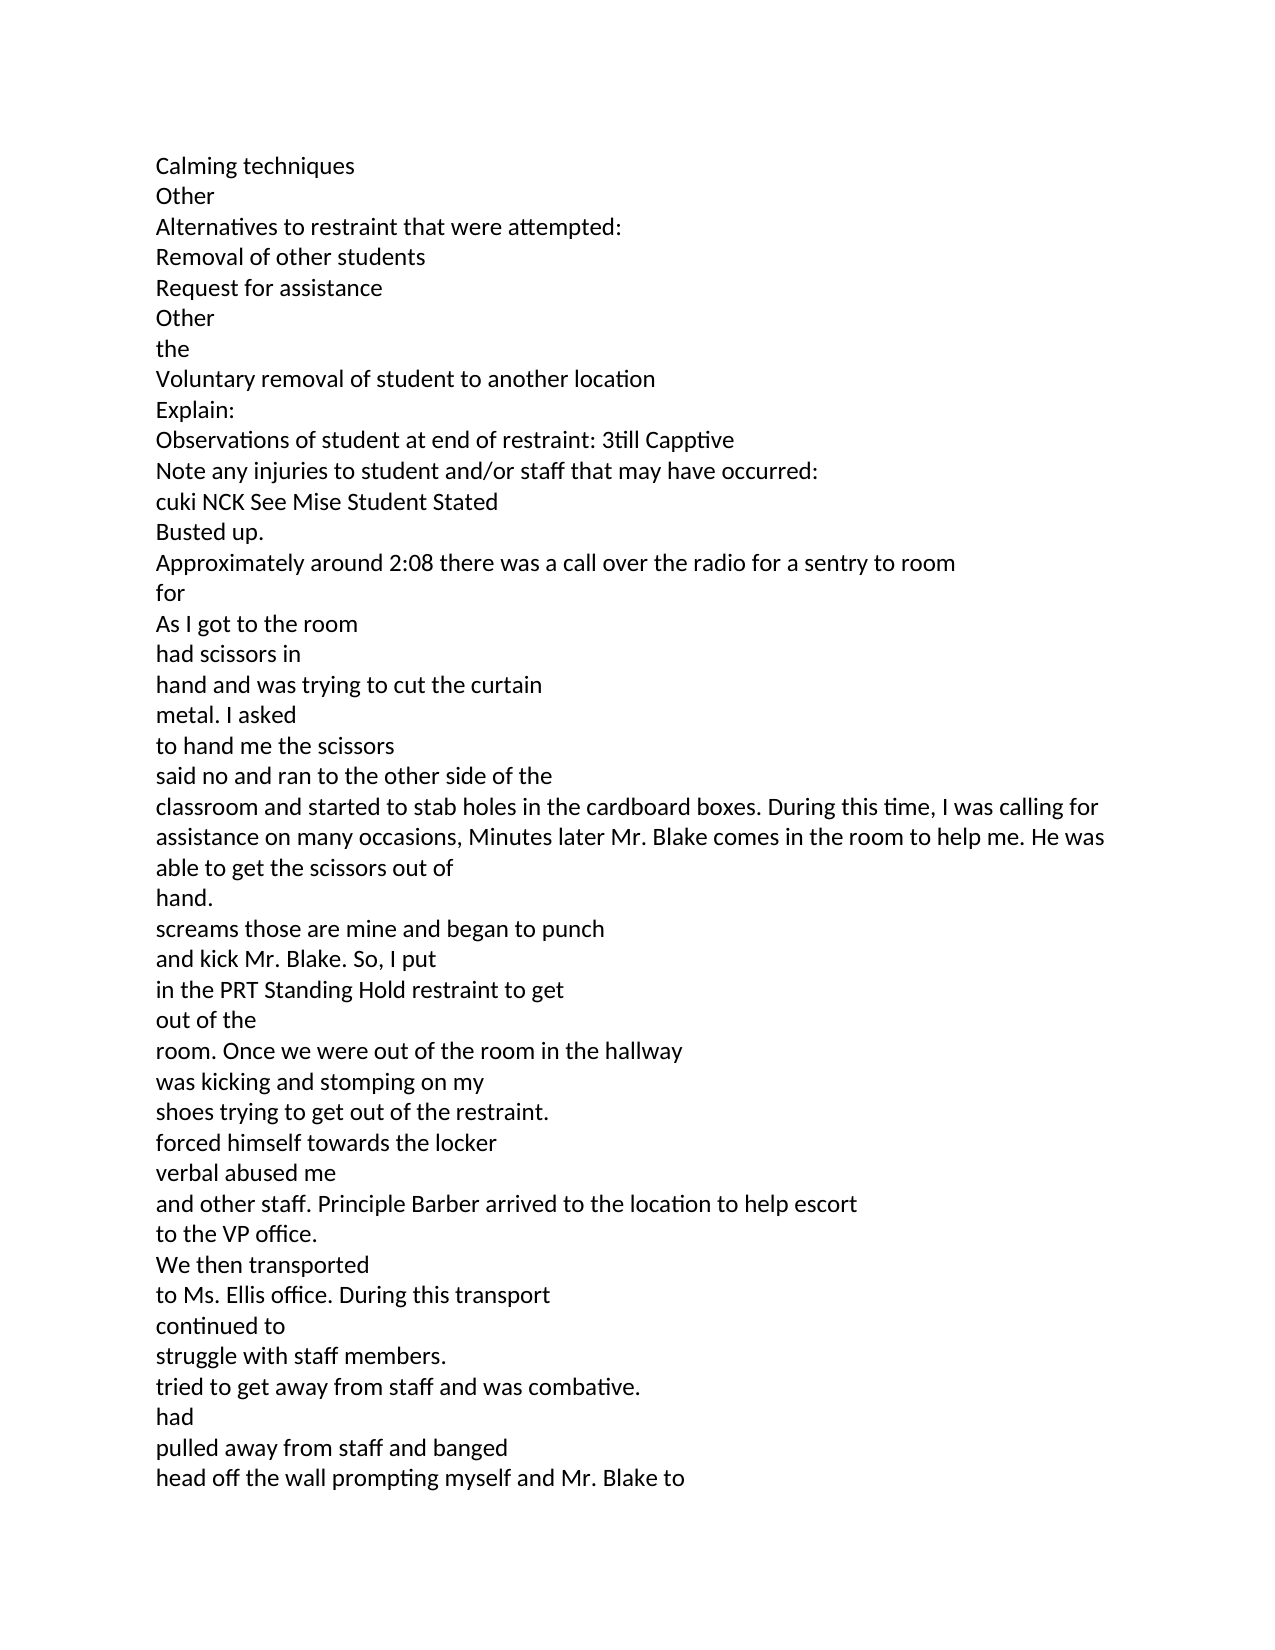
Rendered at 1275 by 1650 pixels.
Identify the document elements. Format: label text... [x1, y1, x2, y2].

text shoes trying to get out of the restraint. [150, 1096, 1125, 1127]
text Busted up. [150, 516, 1125, 547]
text said no and ran to the other side of the [150, 760, 1125, 791]
text tried to get away from staff and was combative. [150, 1371, 1125, 1401]
text Alternatives to restraint that were attempted: [150, 211, 1125, 242]
text screams those are mine and began to punch [150, 913, 1125, 943]
text to the VP office. [150, 1218, 1125, 1249]
text had [150, 1401, 1125, 1432]
text struggle with staff members. [150, 1340, 1125, 1371]
text hand and was trying to cut the curtain [150, 669, 1125, 699]
text to Ms. Ellis office. During this transport [150, 1279, 1125, 1310]
text head off the wall prompting myself and Mr. Blake to [150, 1462, 1125, 1493]
text Approximately around 2:08 there was a call over the radio for a sentry to room [150, 547, 1125, 577]
text assistance on many occasions, Minutes later Mr. Blake comes in the room to help me. He was [150, 821, 1125, 852]
text was kicking and stomping on my [150, 1066, 1125, 1096]
text We then transported [150, 1249, 1125, 1279]
text classroom and started to stab holes in the cardboard boxes. During this time, I was calling for [150, 791, 1125, 821]
text forced himself towards the locker [150, 1127, 1125, 1157]
text Calming techniques [150, 150, 1125, 181]
text Observations of student at end of restraint: 3till Capptive [150, 425, 1125, 455]
text metal. I asked [150, 699, 1125, 730]
text Note any injuries to student and/or staff that may have occurred: [150, 455, 1125, 486]
text Other [150, 303, 1125, 333]
text room. Once we were out of the room in the hallway [150, 1035, 1125, 1066]
text continued to [150, 1310, 1125, 1340]
text Voluntary removal of student to another location [150, 364, 1125, 394]
text hand. [150, 882, 1125, 913]
text in the PRT Standing Hold restraint to get [150, 974, 1125, 1004]
text the [150, 333, 1125, 364]
text to hand me the scissors [150, 730, 1125, 760]
text had scissors in [150, 638, 1125, 669]
text and kick Mr. Blake. So, I put [150, 943, 1125, 974]
text and other staff. Principle Barber arrived to the location to help escort [150, 1188, 1125, 1218]
text out of the [150, 1004, 1125, 1035]
text pulled away from staff and banged [150, 1432, 1125, 1462]
text As I got to the room [150, 608, 1125, 638]
text cuki NCK See Mise Student Stated [150, 486, 1125, 516]
text Request for assistance [150, 272, 1125, 303]
text verbal abused me [150, 1157, 1125, 1188]
text able to get the scissors out of [150, 852, 1125, 882]
text for [150, 577, 1125, 608]
text Other [150, 181, 1125, 211]
text Explain: [150, 394, 1125, 425]
text Removal of other students [150, 242, 1125, 272]
